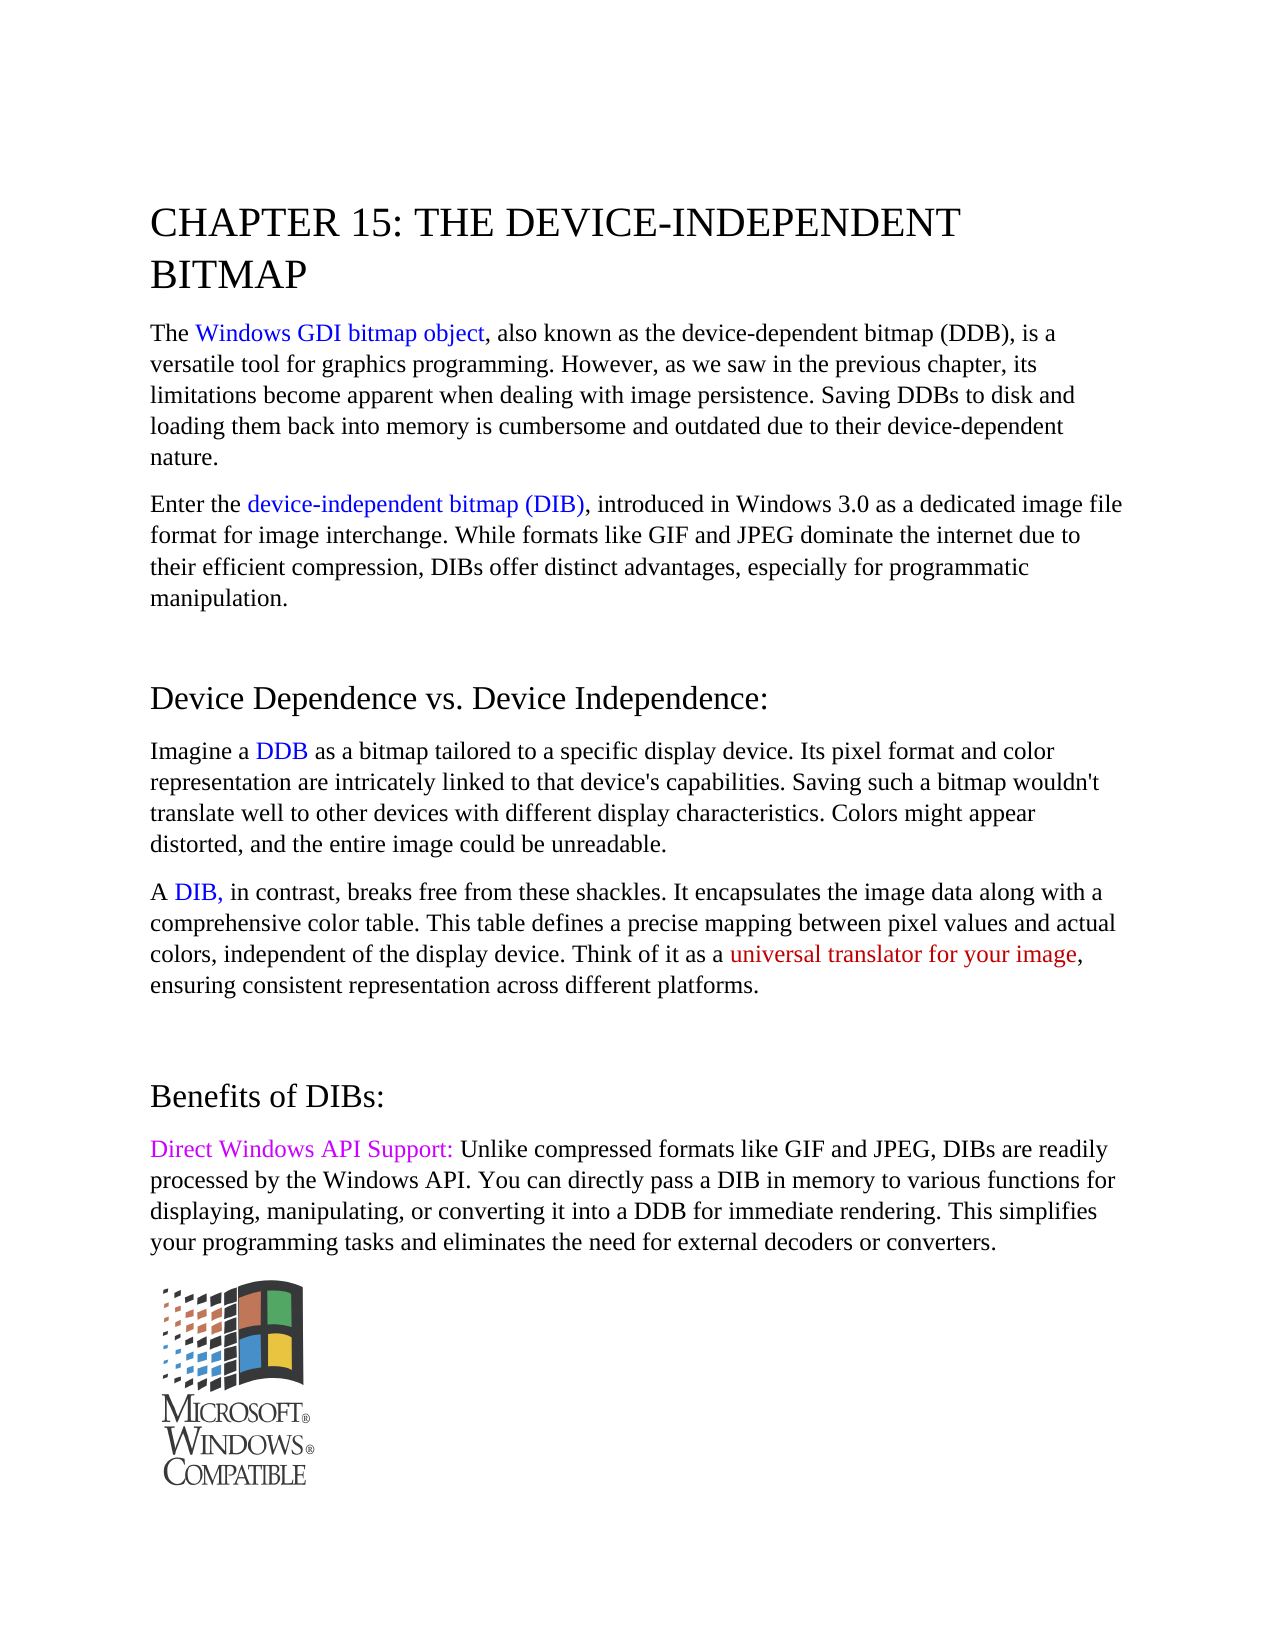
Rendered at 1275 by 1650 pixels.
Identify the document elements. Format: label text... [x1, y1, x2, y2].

text Enter the device-independent bitmap (DIB), introduced in Windows 3.0 as a dedicated image file format for image interchange. While formats like GIF and JPEG dominate the internet due to their efficient compression, DIBs offer distinct advantages, especially for programmatic manipulation. [150, 489, 1125, 611]
picture [150, 1274, 328, 1494]
text A DIB, in contrast, breaks free from these shackles. It encapsulates the image data along with a comprehensive color table. This table defines a precise mapping between pixel values and actual colors, independent of the display device. Think of it as a universal translator for your image, ensuring consistent representation across different platforms. [150, 877, 1125, 999]
text The Windows GDI bitmap object, also known as the device-dependent bitmap (DDB), is a versatile tool for graphics programming. However, as we saw in the previous chapter, its limitations become apparent when dealing with image persistence. Saving DDBs to disk and loading them back into memory is cumbersome and outdated due to their device-dependent nature. [150, 318, 1125, 471]
text Benefits of DIBs: [150, 1076, 1125, 1114]
text Direct Windows API Support: Unlike compressed formats like GIF and JPEG, DIBs are readily processed by the Windows API. You can directly pass a DIB in memory to various functions for displaying, manipulating, or converting it into a DDB for immediate rendering. This simplifies your programming tasks and eliminates the need for external decoders or converters. [150, 1134, 1125, 1256]
text Device Dependence vs. Device Independence: [150, 678, 1125, 716]
text CHAPTER 15: THE DEVICE-INDEPENDENT BITMAP [150, 198, 1125, 297]
text Imagine a DDB as a bitmap tailored to a specific display device. Its pixel format and color representation are intricately linked to that device's capabilities. Saving such a bitmap wouldn't translate well to other devices with different display characteristics. Colors might appear distorted, and the entire image could be unreadable. [150, 736, 1125, 858]
